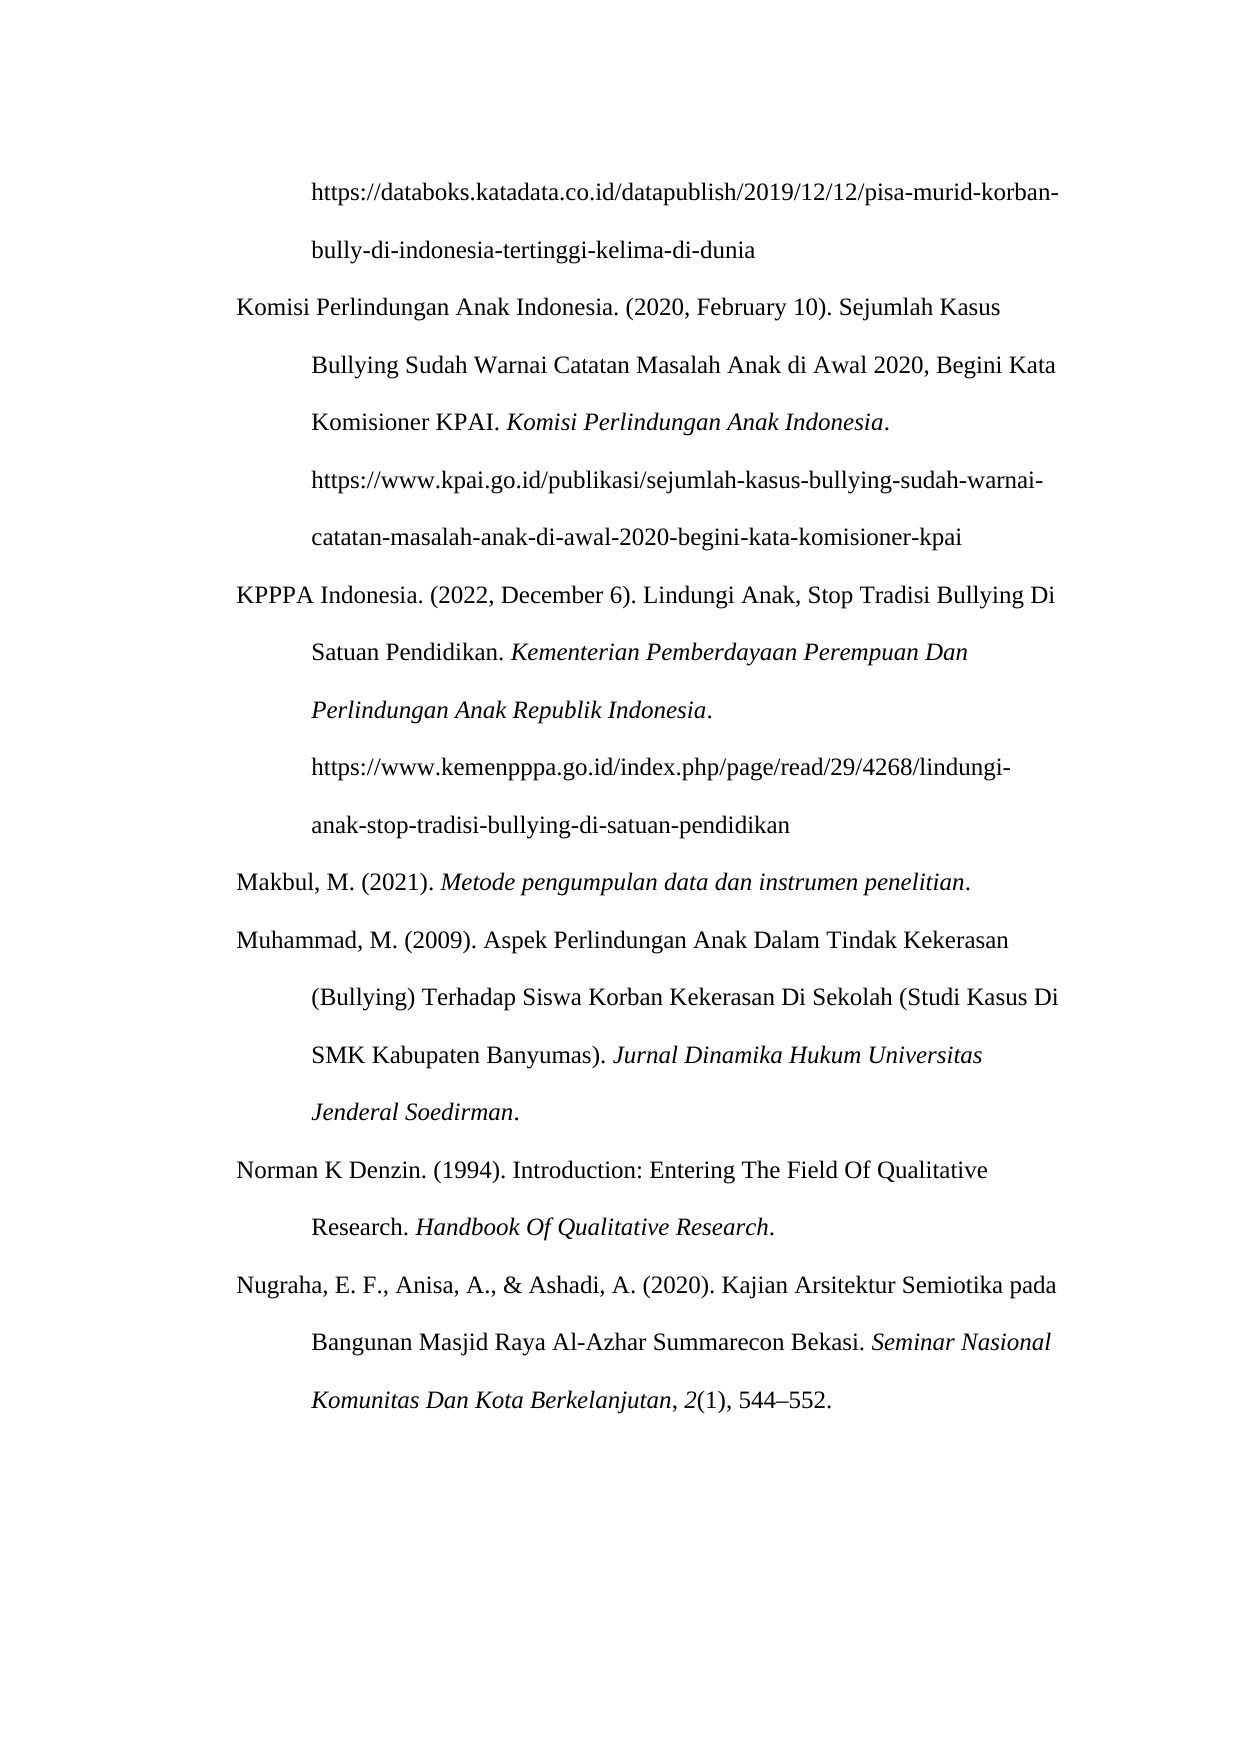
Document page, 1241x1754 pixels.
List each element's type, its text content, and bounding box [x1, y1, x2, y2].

text Komisi Perlindungan Anak Indonesia. (2020, February 10). Sejumlah Kasus Bullying Sudah Warnai Catatan Masalah Anak di Awal 2020, Begini Kata Komisioner KPAI. Komisi Perlindungan Anak Indonesia. https://www.kpai.go.id/publikasi/sejumlah-kasus-bullying-sudah-warnai-catatan-masalah-anak-di-awal-2020-begini-kata-komisioner-kpai [236, 292, 1063, 551]
text Norman K Denzin. (1994). Introduction: Entering The Field Of Qualitative Research. Handbook Of Qualitative Research. [236, 1155, 1063, 1241]
text KPPPA Indonesia. (2022, December 6). Lindungi Anak, Stop Tradisi Bullying Di Satuan Pendidikan. Kementerian Pemberdayaan Perempuan Dan Perlindungan Anak Republik Indonesia. https://www.kemenpppa.go.id/index.php/page/read/29/4268/lindungi-anak-stop-tradisi-bullying-di-satuan-pendidikan [236, 580, 1063, 838]
text Nugraha, E. F., Anisa, A., & Ashadi, A. (2020). Kajian Arsitektur Semiotika pada Bangunan Masjid Raya Al-Azhar Summarecon Bekasi. Seminar Nasional Komunitas Dan Kota Berkelanjutan, 2(1), 544–552. [236, 1270, 1063, 1413]
text Makbul, M. (2021). Metode pengumpulan data dan instrumen penelitian. [236, 867, 1063, 896]
text Muhammad, M. (2009). Aspek Perlindungan Anak Dalam Tindak Kekerasan (Bullying) Terhadap Siswa Korban Kekerasan Di Sekolah (Studi Kasus Di SMK Kabupaten Banyumas). Jurnal Dinamika Hukum Universitas Jenderal Soedirman. [236, 925, 1063, 1126]
